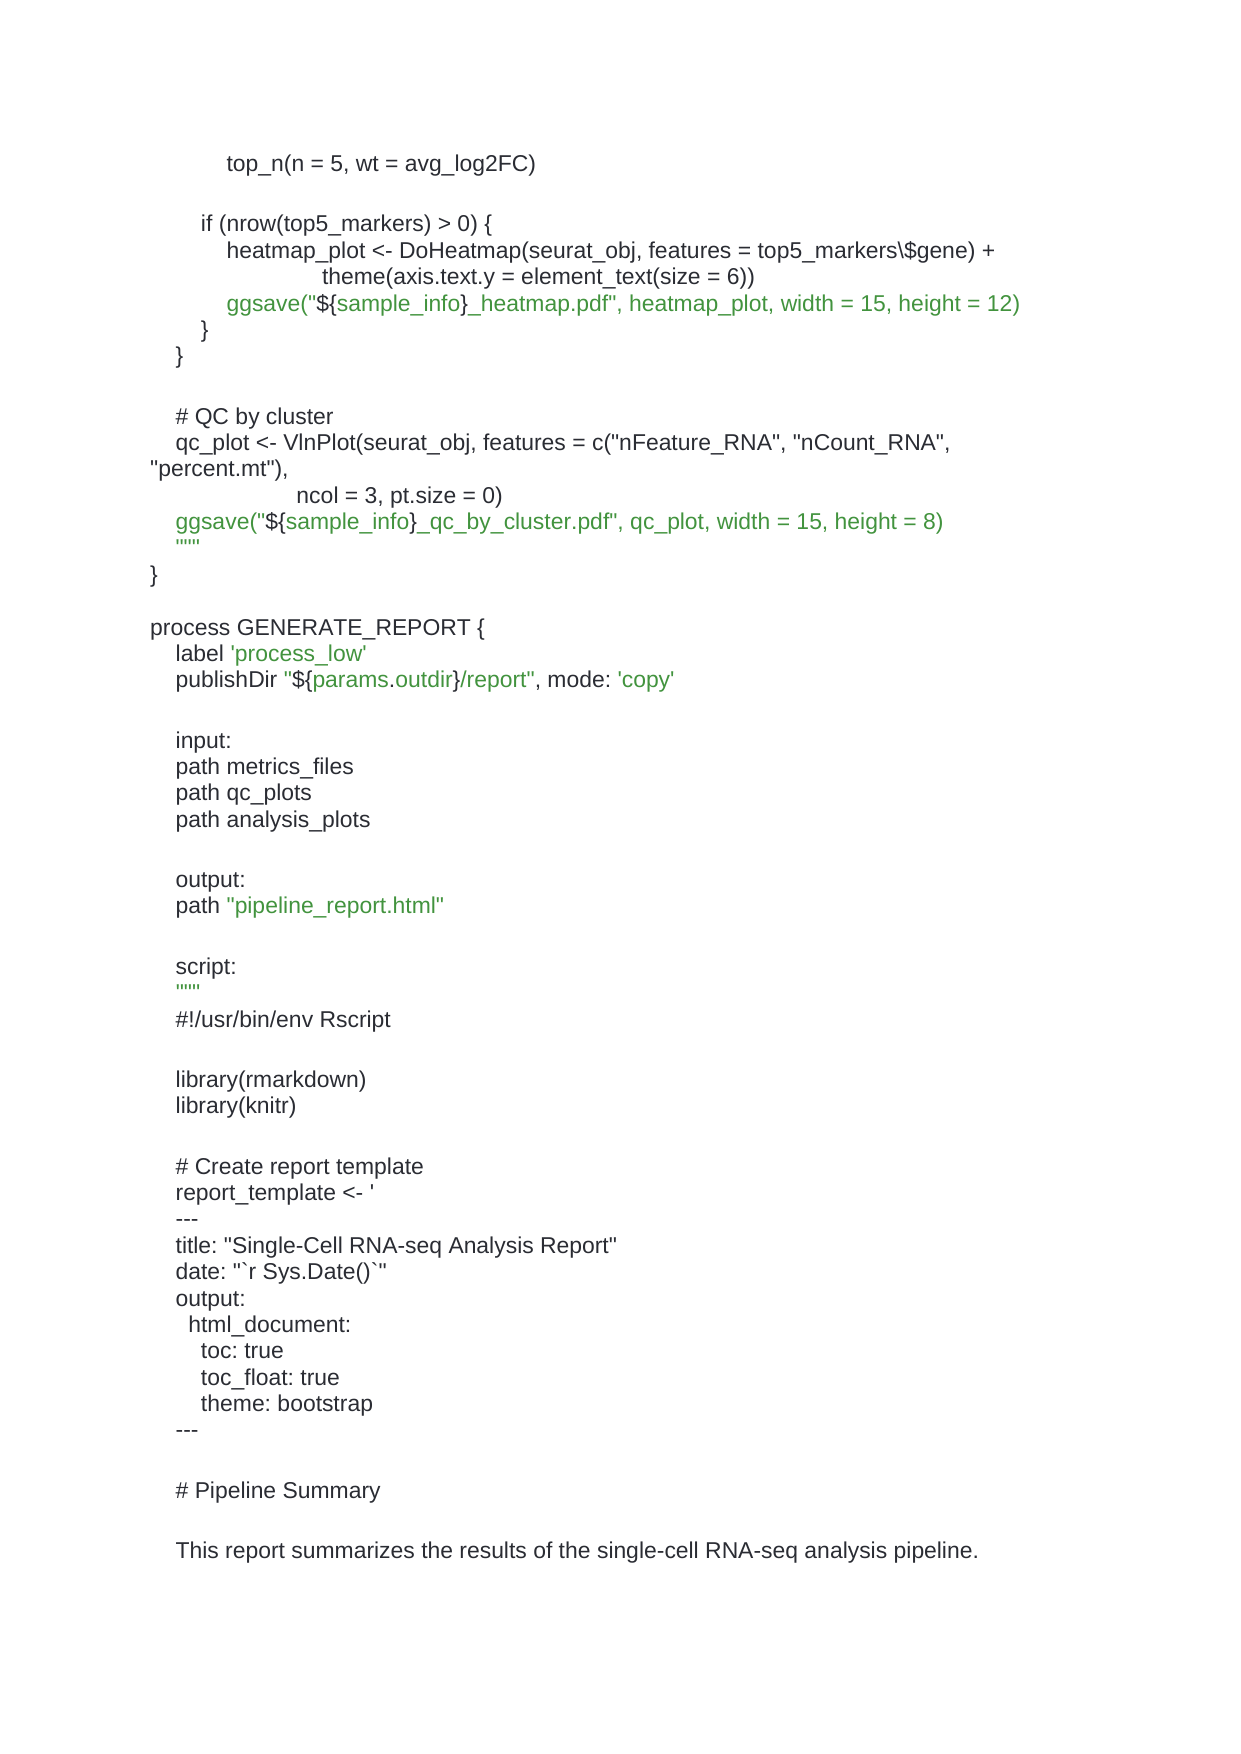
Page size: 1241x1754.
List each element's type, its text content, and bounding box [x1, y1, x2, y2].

text } [150, 561, 1090, 587]
text library(rmarkdown) [150, 1066, 1090, 1092]
text if (nrow(top5_markers) > 0) { [150, 210, 1090, 237]
text } [150, 342, 1090, 368]
text top_n(n = 5, wt = avg_log2FC) [150, 150, 1090, 176]
text # Create report template [150, 1153, 1090, 1179]
text toc_float: true [150, 1363, 1090, 1390]
text output: [150, 1284, 1090, 1311]
text label 'process_low' [150, 640, 1090, 666]
text --- [150, 1205, 1090, 1232]
text report_template <- ' [150, 1179, 1090, 1205]
text path analysis_plots [150, 806, 1090, 832]
text theme: bootstrap [150, 1390, 1090, 1416]
text --- [150, 1416, 1090, 1443]
text theme(axis.text.y = element_text(size = 6)) [150, 263, 1090, 289]
text publishDir "${params.outdir}/report", mode: 'copy' [150, 666, 1090, 692]
text path "pipeline_report.html" [150, 892, 1090, 919]
text ggsave("${sample_info}_qc_by_cluster.pdf", qc_plot, width = 15, height = 8) [150, 508, 1090, 534]
text } [150, 316, 1090, 342]
text script: [150, 953, 1090, 979]
text heatmap_plot <- DoHeatmap(seurat_obj, features = top5_markers\$gene) + [150, 237, 1090, 263]
text ggsave("${sample_info}_heatmap.pdf", heatmap_plot, width = 15, height = 12) [150, 289, 1090, 316]
text date: "`r Sys.Date()`" [150, 1258, 1090, 1284]
text qc_plot <- VlnPlot(seurat_obj, features = c("nFeature_RNA", "nCount_RNA", "percent.mt"), [150, 429, 1090, 482]
text title: "Single-Cell RNA-seq Analysis Report" [150, 1232, 1090, 1258]
text path metrics_files [150, 753, 1090, 779]
text # Pipeline Summary [150, 1477, 1090, 1503]
text input: [150, 727, 1090, 753]
text #!/usr/bin/env Rscript [150, 1006, 1090, 1032]
text """ [150, 979, 1090, 1006]
text output: [150, 866, 1090, 892]
text html_document: [150, 1311, 1090, 1337]
text process GENERATE_REPORT { [150, 613, 1090, 640]
text ncol = 3, pt.size = 0) [150, 482, 1090, 508]
text toc: true [150, 1337, 1090, 1363]
text This report summarizes the results of the single-cell RNA-seq analysis pipeline. [150, 1537, 1090, 1563]
text # QC by cluster [150, 403, 1090, 429]
text """ [150, 534, 1090, 561]
text path qc_plots [150, 779, 1090, 806]
text library(knitr) [150, 1092, 1090, 1119]
